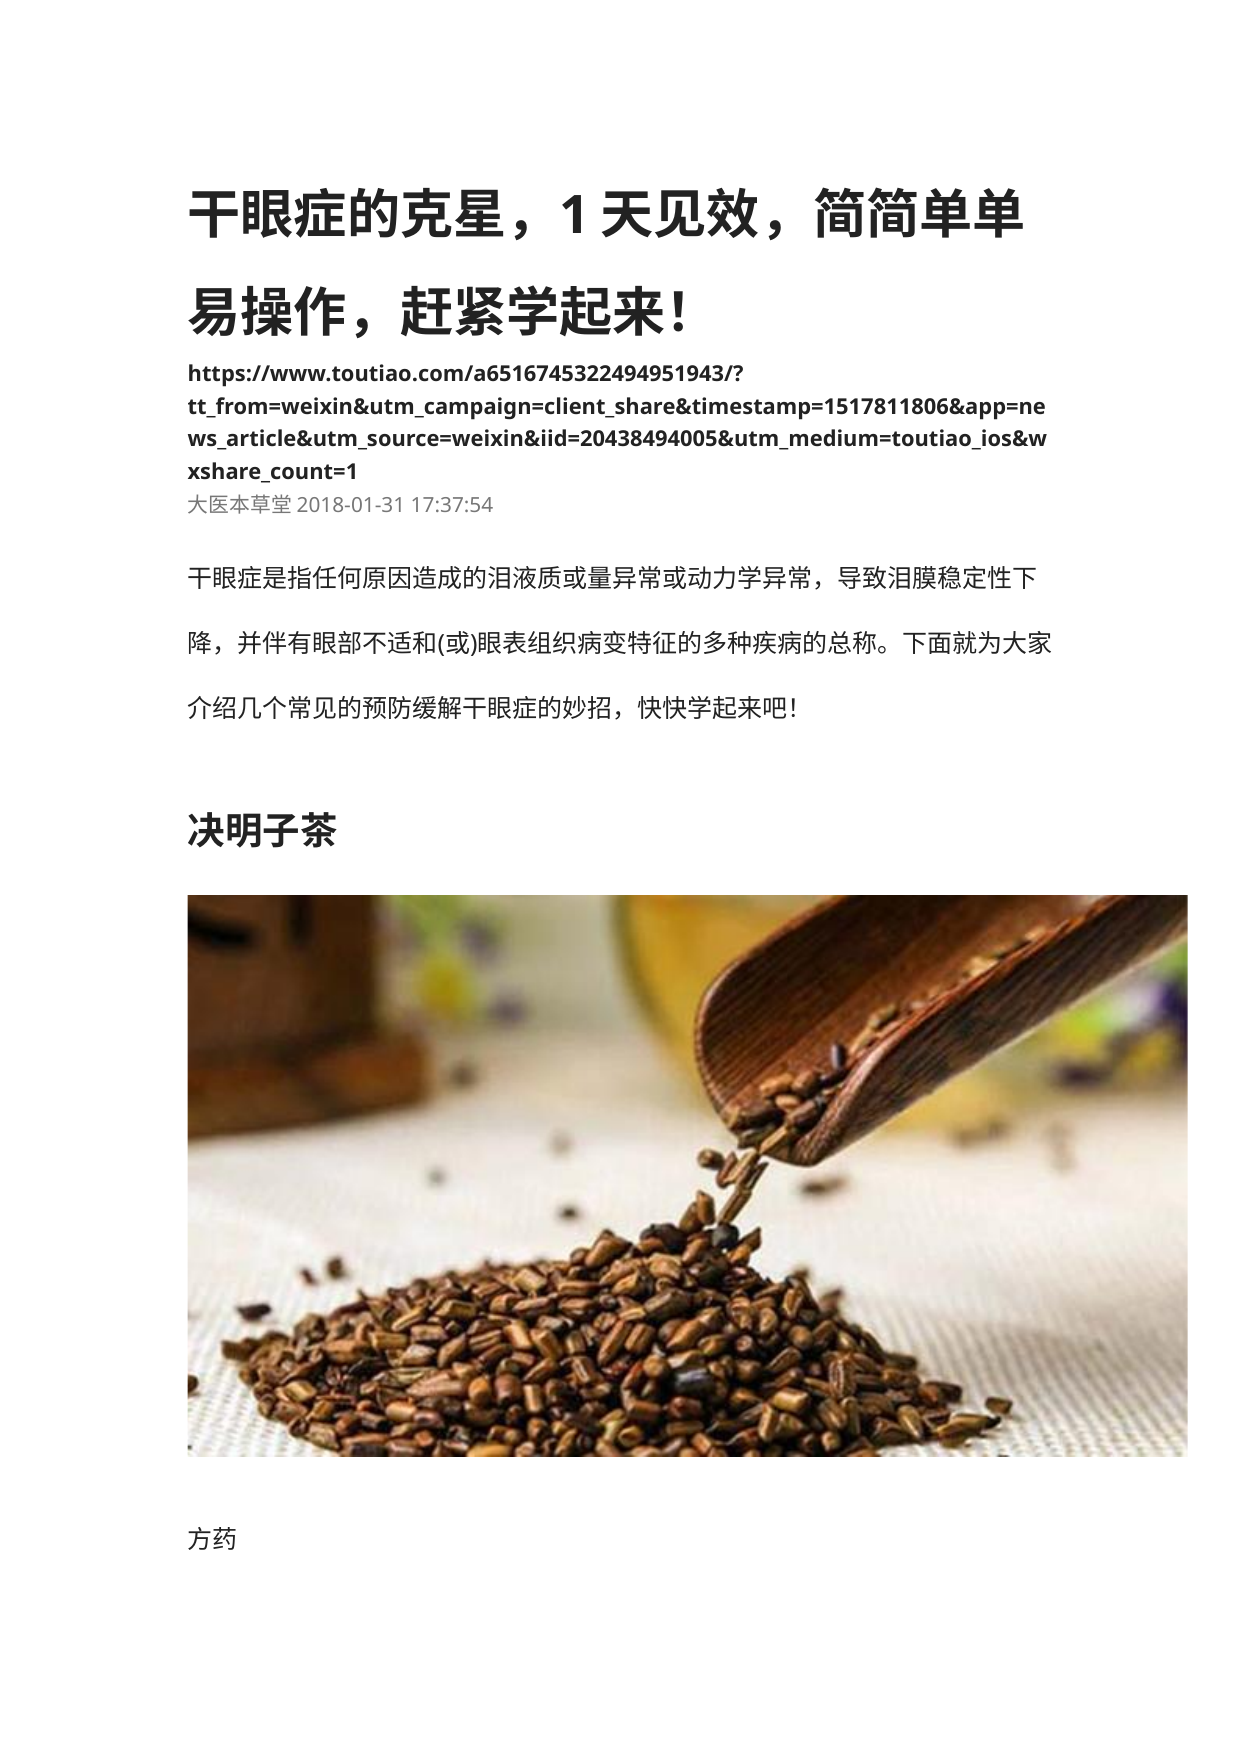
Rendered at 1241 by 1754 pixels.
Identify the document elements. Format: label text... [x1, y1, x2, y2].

text 干眼症是指任何原因造成的泪液质或量异常或动力学异常，导致泪膜稳定性下降，并伴有眼部不适和(或)眼表组织病变特征的多种疾病的总称。下面就为大家介绍几个常见的预防缓解干眼症的妙招，快快学起来吧！ [187, 544, 1053, 739]
text 方药 [187, 1505, 1053, 1570]
text 决明子茶 [187, 796, 1053, 861]
picture [187, 895, 1188, 1457]
text 干眼症的克星，1天见效，简简单单易操作，赶紧学起来！ [187, 162, 1053, 357]
text 大医本草堂 2018-01-31 17:37:54 [187, 487, 1053, 519]
text https://www.toutiao.com/a6516745322494951943/?tt_from=weixin&utm_campaign=client_share&timestamp=1517811806&app=news_article&utm_source=weixin&iid=20438494005&utm_medium=toutiao_ios&wxshare_count=1 [187, 357, 1053, 487]
